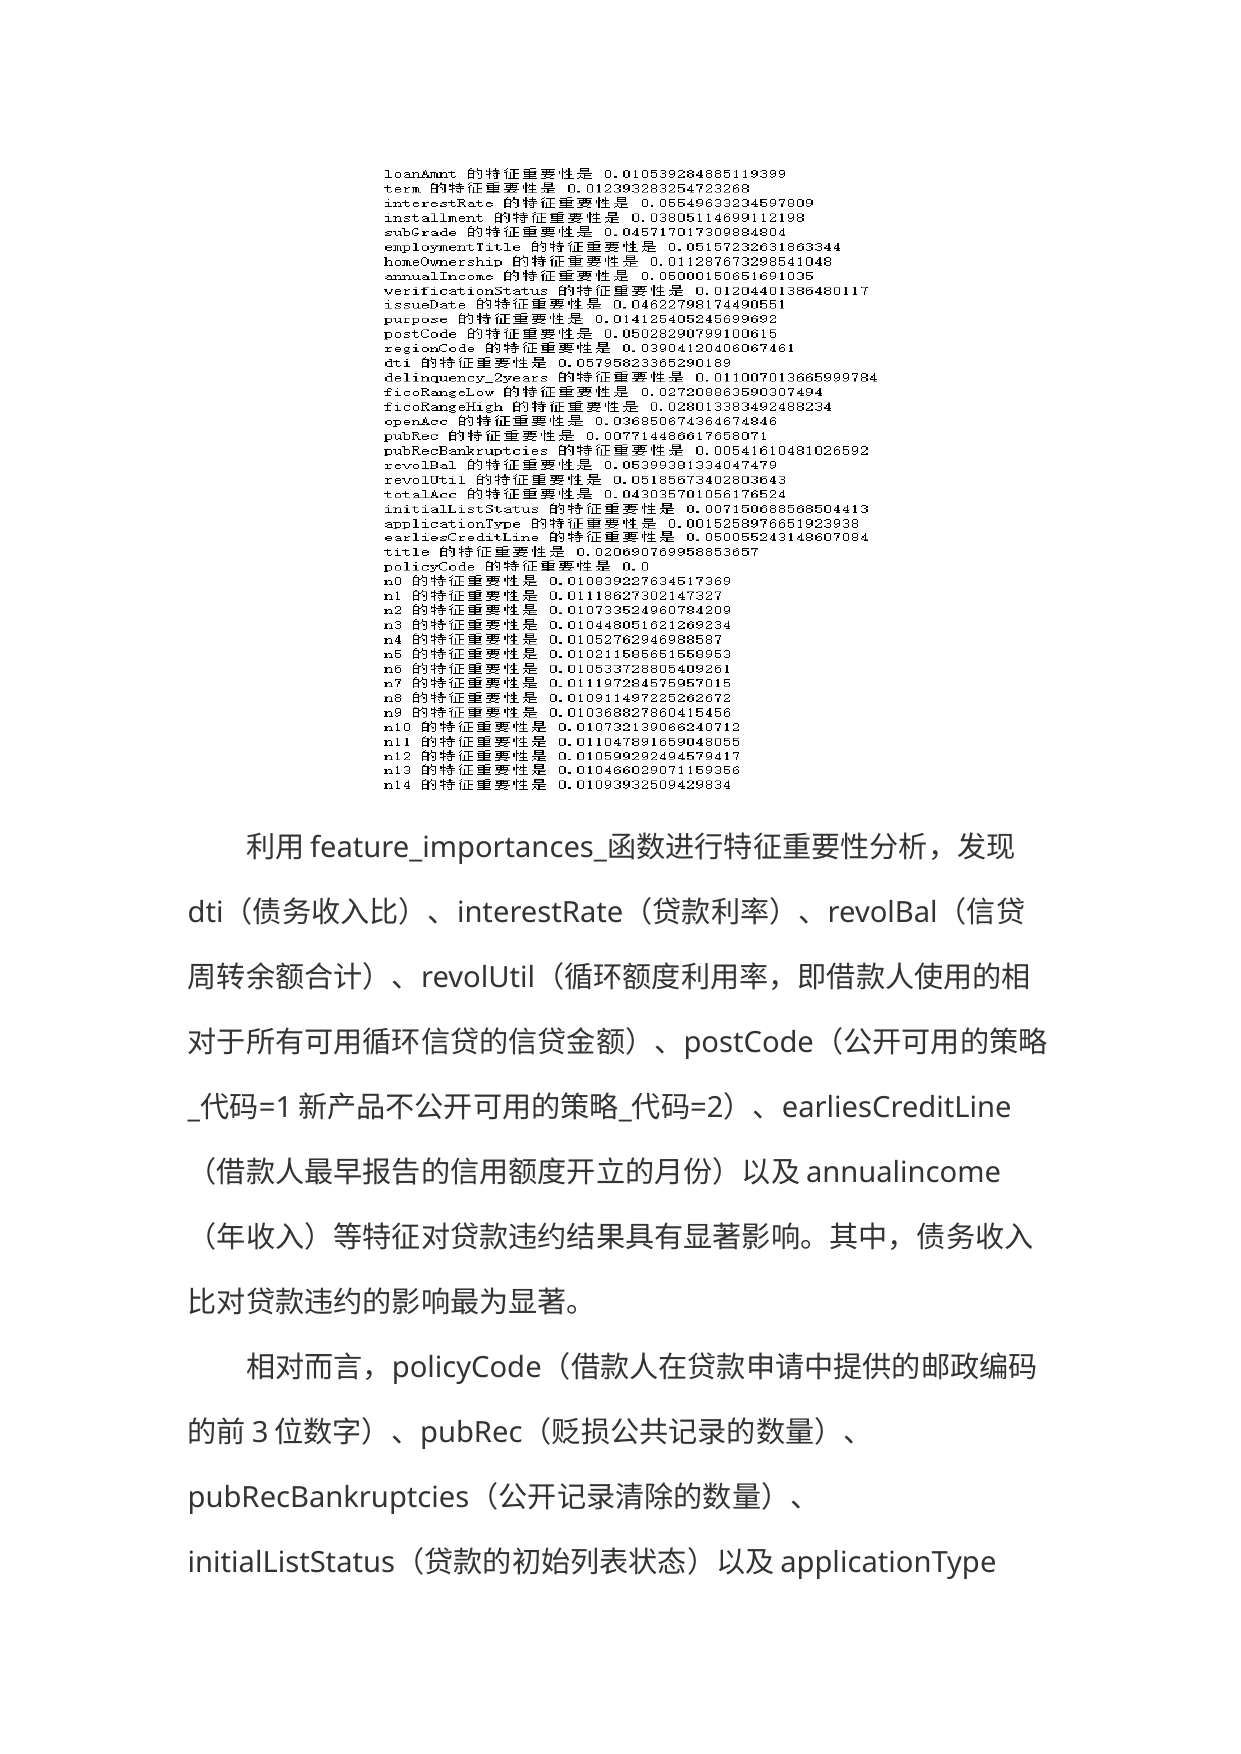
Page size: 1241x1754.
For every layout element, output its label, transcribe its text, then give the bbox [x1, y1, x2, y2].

picture [365, 162, 919, 802]
text 利用feature_importances_函数进行特征重要性分析，发现dti（债务收入比）、interestRate（贷款利率）、revolBal（信贷周转余额合计）、revolUtil（循环额度利用率，即借款人使用的相对于所有可用循环信贷的信贷金额）、postCode（公开可用的策略_代码=1新产品不公开可用的策略_代码=2）、earliesCreditLine（借款人最早报告的信用额度开立的月份）以及annualincome（年收入）等特征对贷款违约结果具有显著影响。其中，债务收入比对贷款违约的影响最为显著。 [187, 812, 1053, 1332]
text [187, 1332, 1053, 1592]
